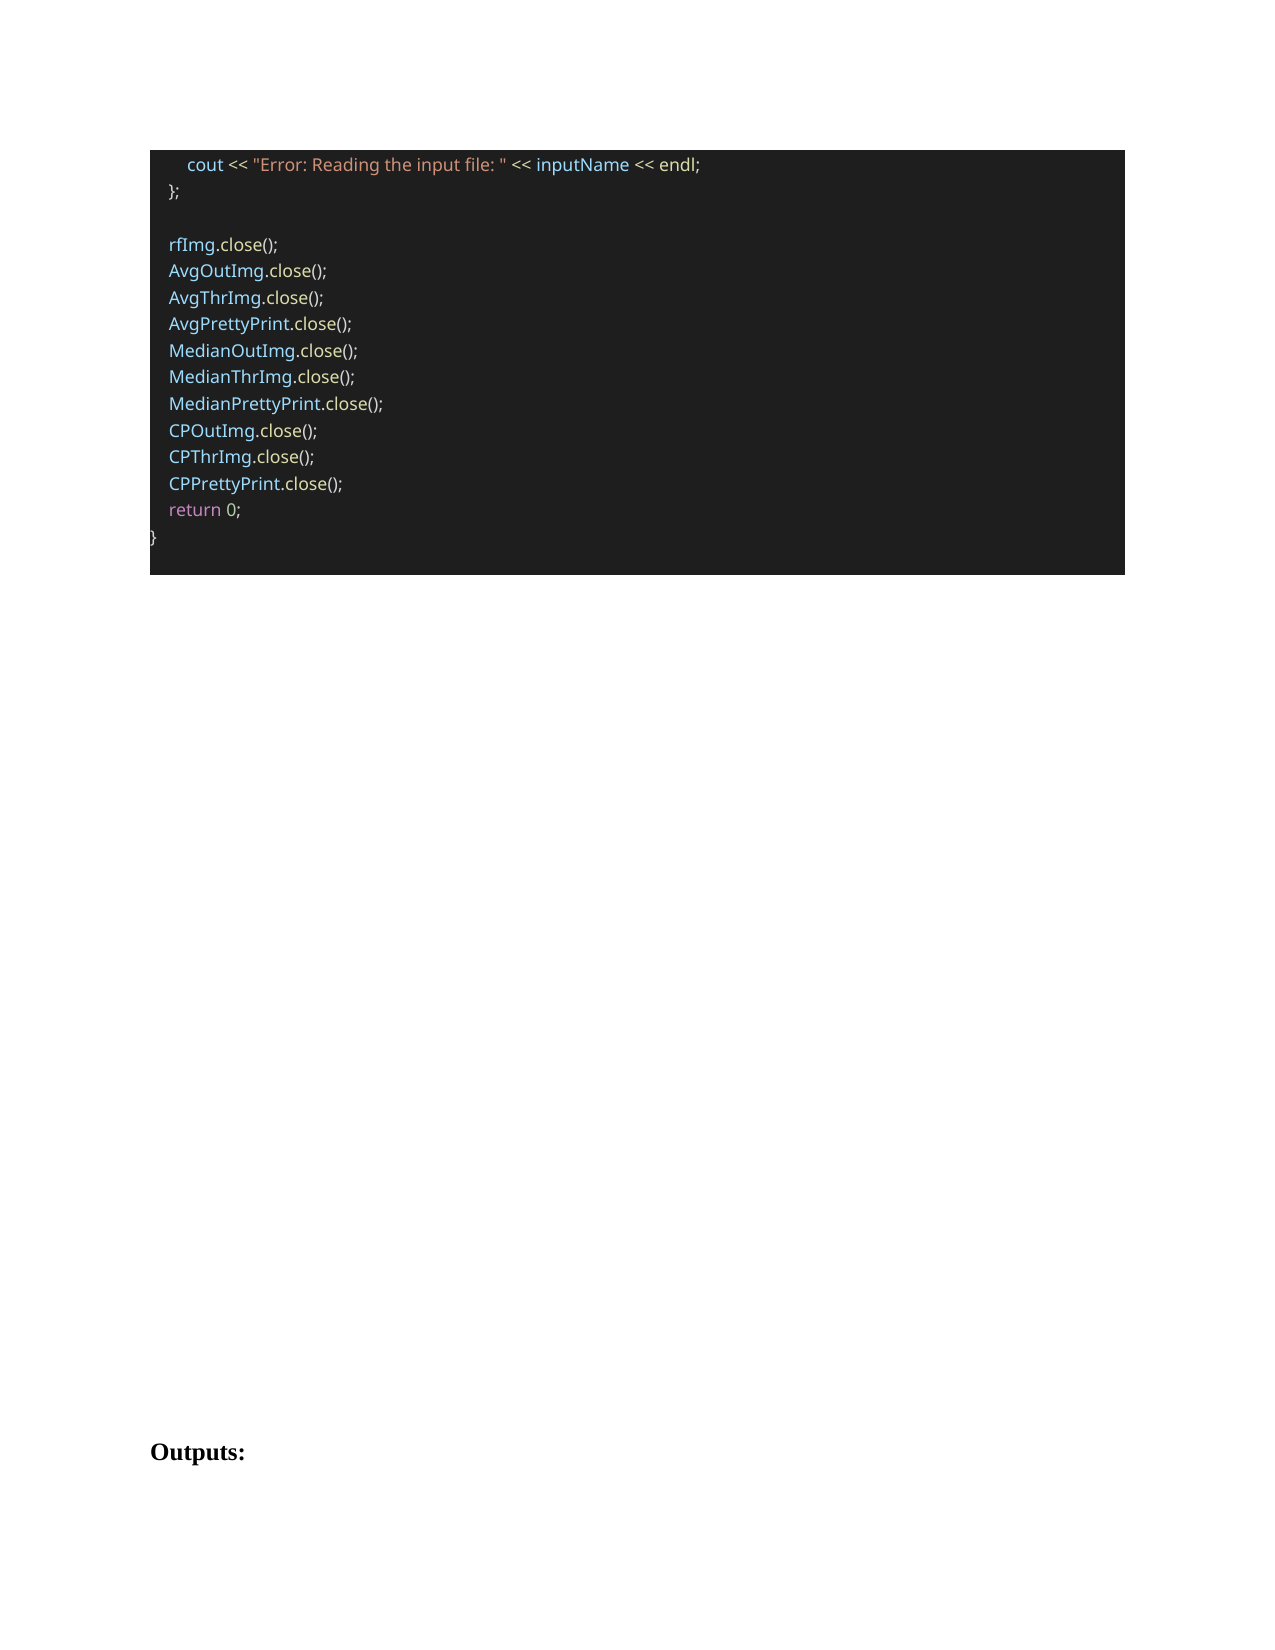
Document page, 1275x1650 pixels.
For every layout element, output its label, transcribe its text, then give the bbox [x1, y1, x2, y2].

text MedianPrettyPrint.close(); [150, 389, 1125, 416]
text cout << "Error: Reading the input file: " << inputName << endl; [150, 150, 1125, 177]
text }; [150, 177, 1125, 203]
text return 0; [150, 495, 1125, 522]
text } [150, 522, 1125, 548]
text AvgThrImg.close(); [150, 283, 1125, 309]
text CPPrettyPrint.close(); [150, 469, 1125, 495]
text Outputs: [150, 1437, 1125, 1466]
text MedianOutImg.close(); [150, 336, 1125, 362]
text rfImg.close(); [150, 230, 1125, 256]
text AvgOutImg.close(); [150, 256, 1125, 283]
text MedianThrImg.close(); [150, 362, 1125, 389]
text CPThrImg.close(); [150, 442, 1125, 469]
text AvgPrettyPrint.close(); [150, 309, 1125, 336]
text CPOutImg.close(); [150, 416, 1125, 442]
